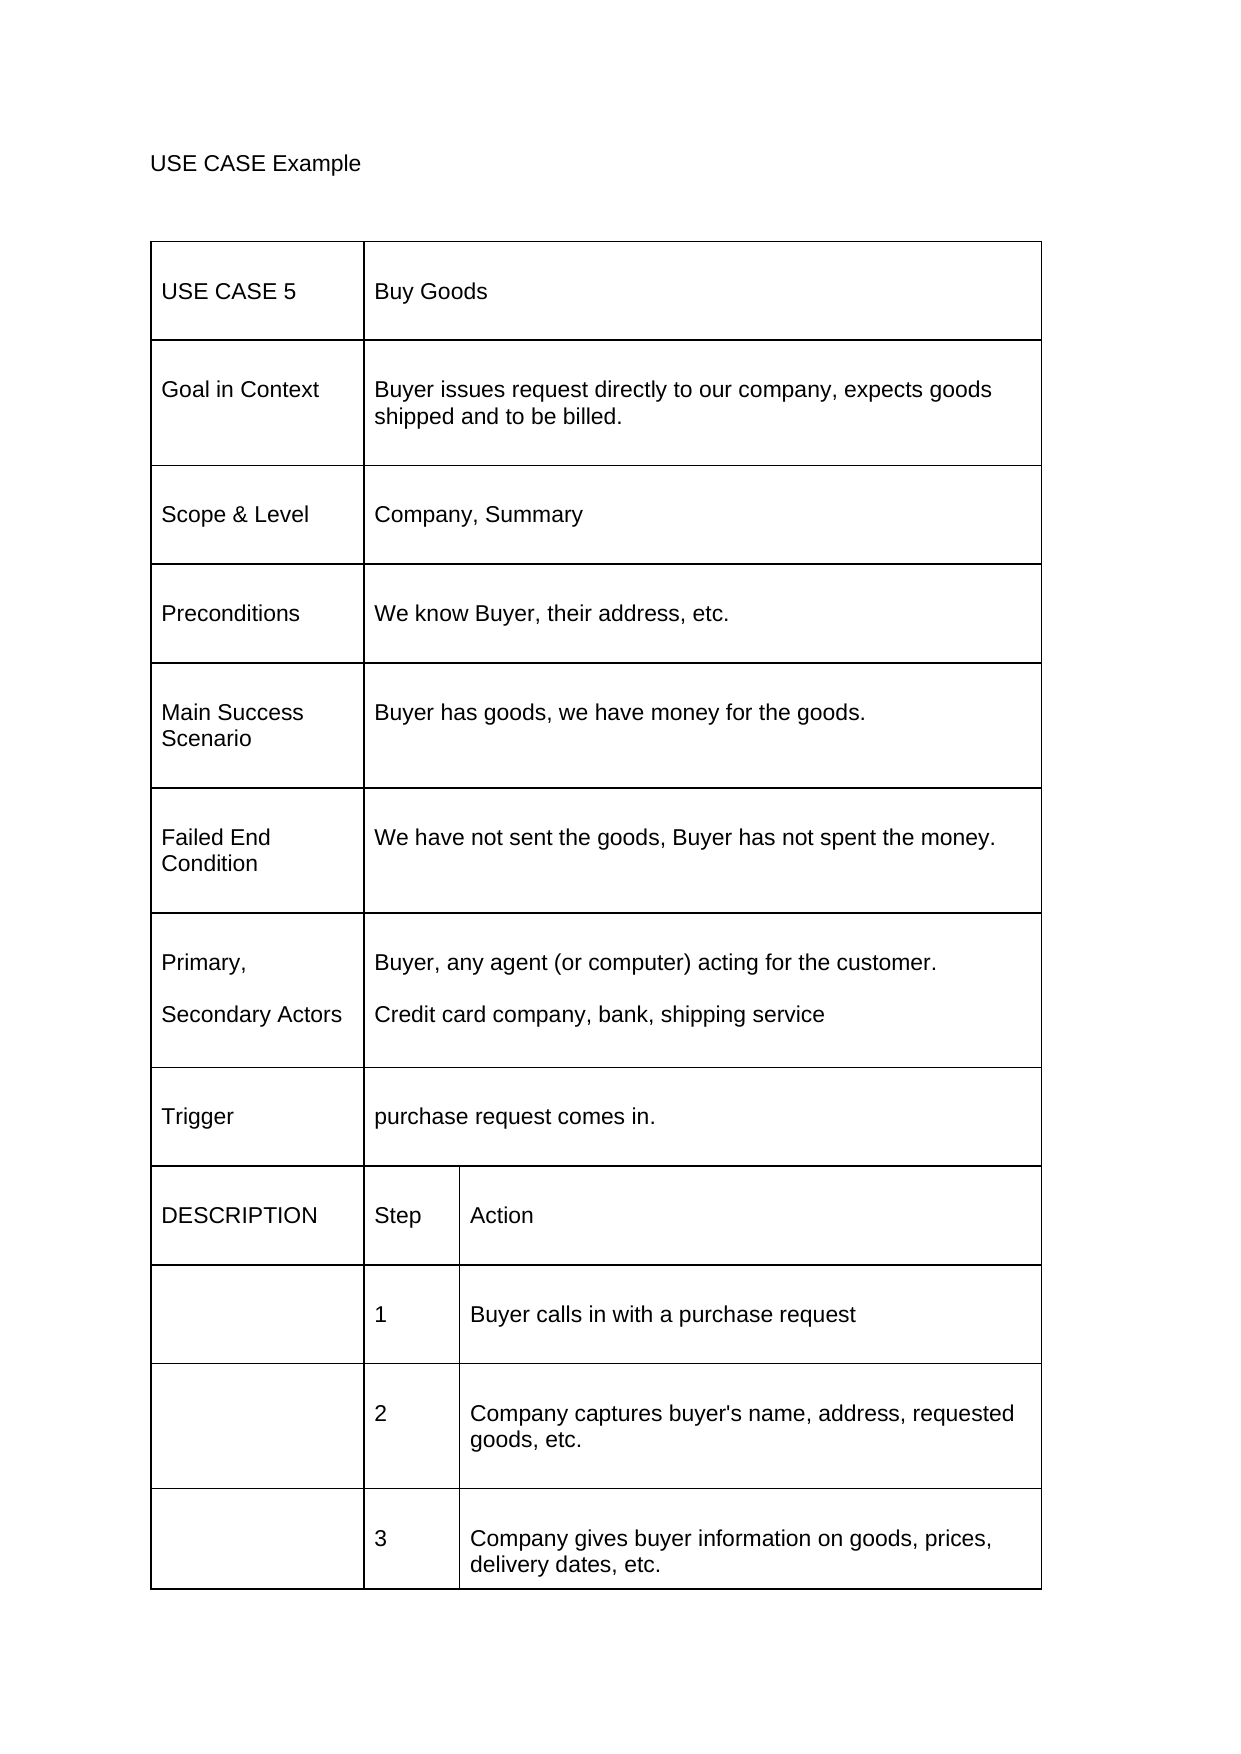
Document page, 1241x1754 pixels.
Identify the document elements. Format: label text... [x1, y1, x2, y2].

table_cell Preconditions [152, 565, 363, 662]
table_cell Company, Summary [365, 466, 1041, 563]
table_cell Company gives buyer information on goods, prices, delivery dates, etc. [460, 1489, 1041, 1588]
table_cell Failed End Condition [152, 789, 363, 912]
table_cell DESCRIPTION [152, 1167, 363, 1264]
table_cell Buyer calls in with a purchase request [460, 1266, 1041, 1363]
table_cell Primary, Secondary Actors [152, 914, 363, 1066]
table_cell Trigger [152, 1068, 363, 1165]
text USE CASE Example [150, 150, 1090, 176]
table_cell Goal in Context [152, 341, 363, 464]
table_cell [152, 1489, 363, 1588]
table_cell Buyer issues request directly to our company, expects goods shipped and to be billed. [365, 341, 1041, 464]
table_cell [152, 1364, 363, 1488]
table_cell Main Success Scenario [152, 664, 363, 787]
table_cell 3 [365, 1489, 459, 1588]
table_cell We know Buyer, their address, etc. [365, 565, 1041, 662]
table_cell purchase request comes in. [365, 1068, 1041, 1165]
table_cell We have not sent the goods, Buyer has not spent the money. [365, 789, 1041, 912]
table_cell Buyer, any agent (or computer) acting for the customer. Credit card company, bank, shipping service [365, 914, 1041, 1066]
table_cell 2 [365, 1364, 459, 1488]
table_cell Action [460, 1167, 1041, 1264]
table_cell [152, 1266, 363, 1363]
table_cell Scope & Level [152, 466, 363, 563]
table_header Buy Goods [365, 242, 1041, 339]
table_header USE CASE 5 [152, 242, 363, 339]
table_cell Step [365, 1167, 459, 1264]
table_cell Company captures buyer's name, address, requested goods, etc. [460, 1364, 1041, 1488]
table_cell Buyer has goods, we have money for the goods. [365, 664, 1041, 787]
table_cell 1 [365, 1266, 459, 1363]
